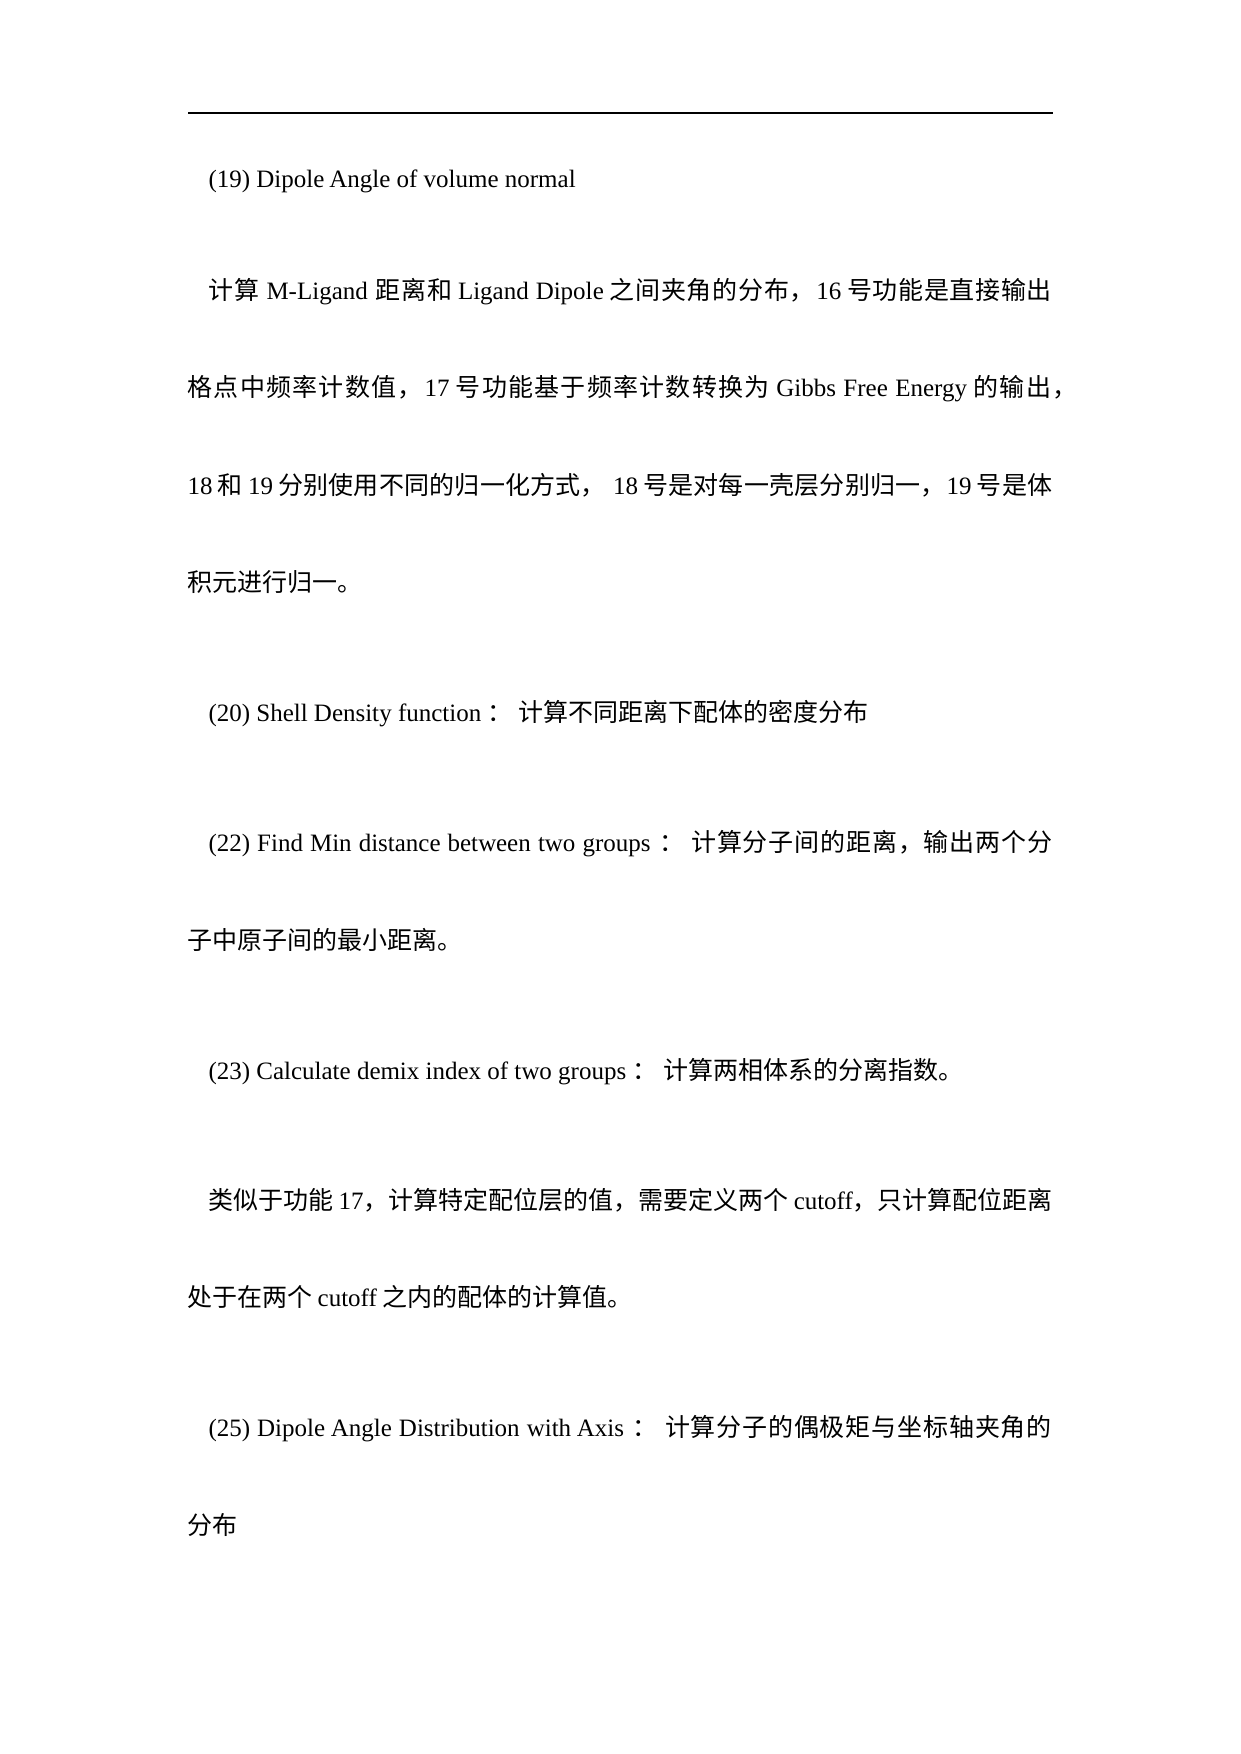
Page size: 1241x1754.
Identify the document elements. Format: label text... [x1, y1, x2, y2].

text 类似于功能17，计算特定配位层的值，需要定义两个cutoff，只计算配位距离处于在两个cutoff之内的配体的计算值。 [187, 1166, 1053, 1328]
text 计算 M-Ligand 距离和Ligand Dipole之间夹角的分布，16号功能是直接输出格点中频率计数值，17号功能基于频率计数转换为Gibbs Free Energy的输出，18和19分别使用不同的归一化方式， 18号是对每一壳层分别归一，19号是体积元进行归一。 [187, 256, 1053, 613]
text (22) Find Min distance between two groups ： 计算分子间的距离，输出两个分子中原子间的最小距离。 [187, 808, 1053, 971]
text (23) Calculate demix index of two groups ： 计算两相体系的分离指数。 [187, 1036, 1053, 1101]
text (19) Dipole Angle of volume normal [187, 162, 1053, 194]
text (20) Shell Density function ： 计算不同距离下配体的密度分布 [187, 678, 1053, 743]
text (25) Dipole Angle Distribution with Axis ： 计算分子的偶极矩与坐标轴夹角的分布 [187, 1393, 1053, 1556]
